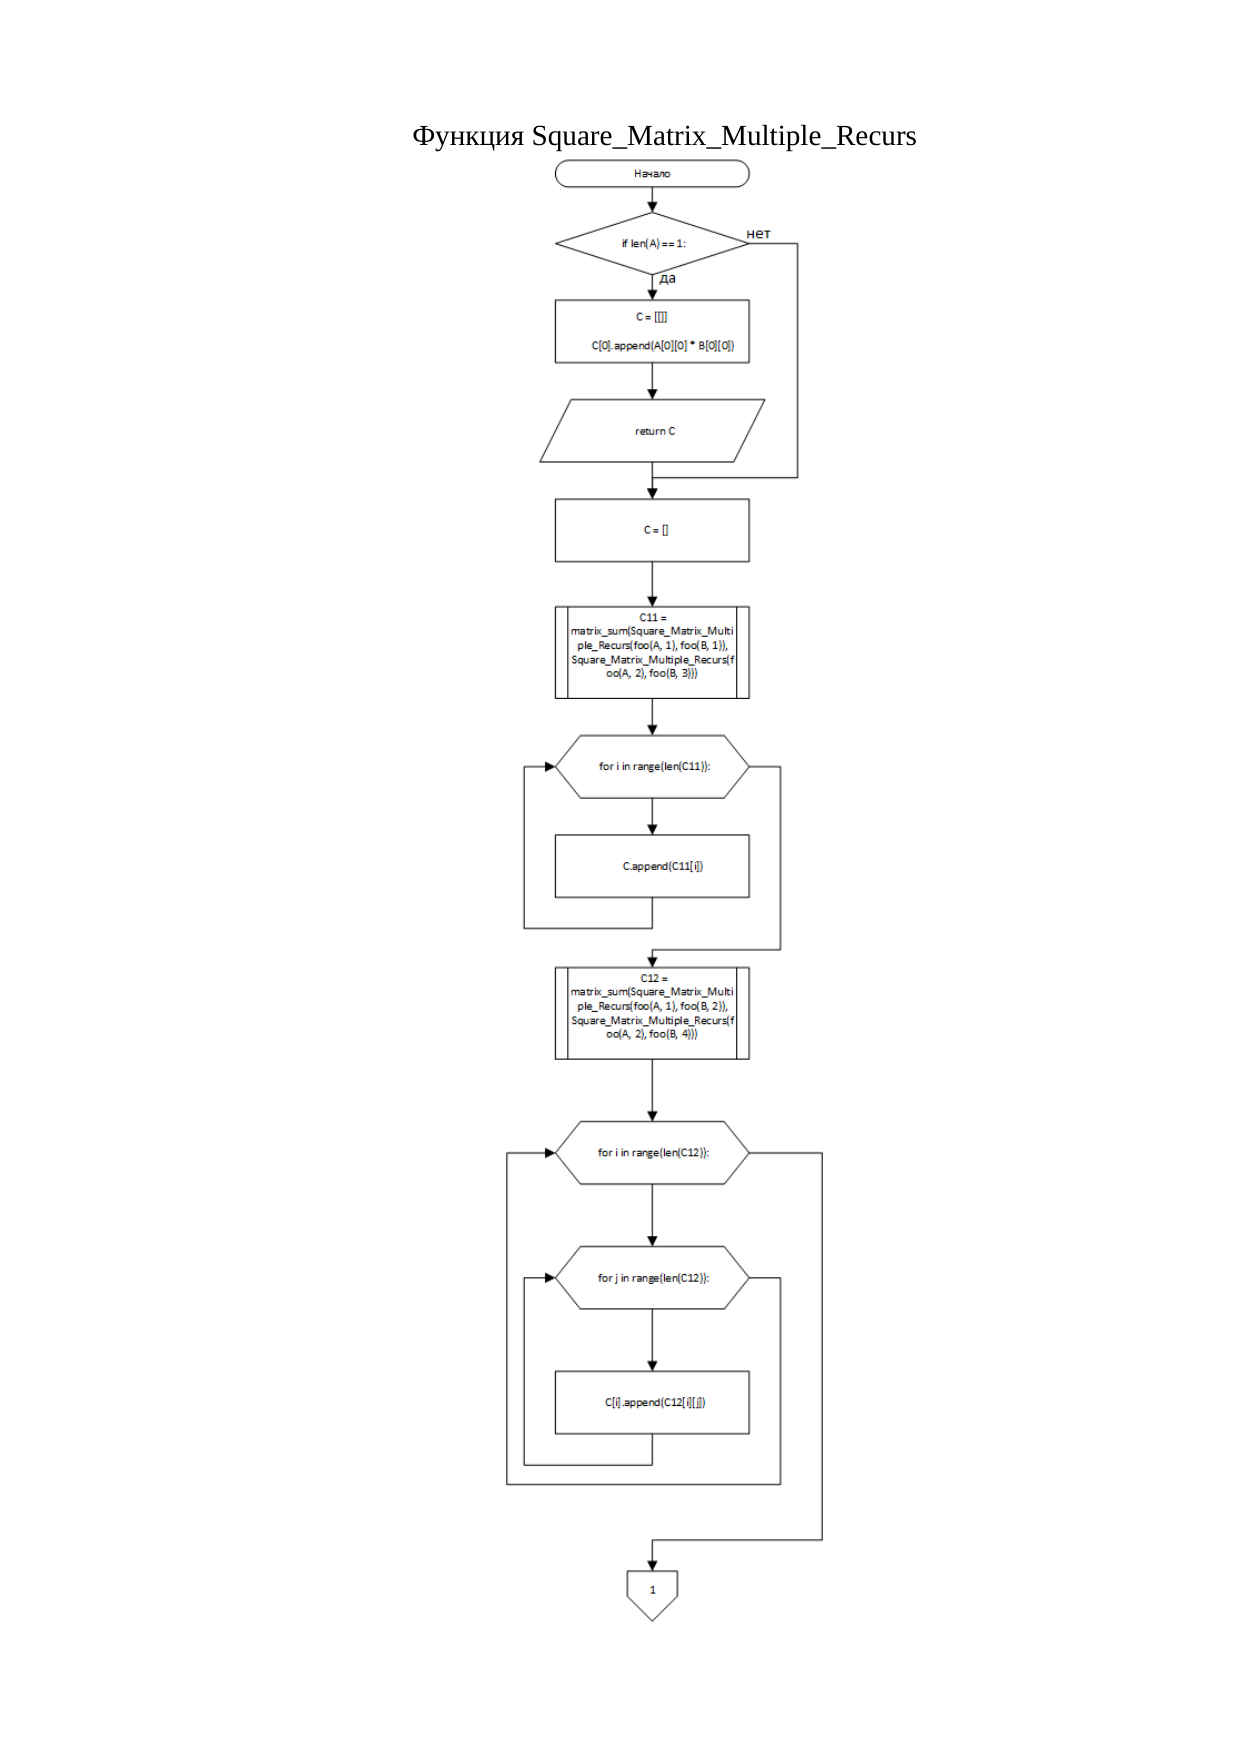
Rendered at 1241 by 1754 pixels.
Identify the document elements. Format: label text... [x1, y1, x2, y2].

picture [505, 154, 824, 1627]
